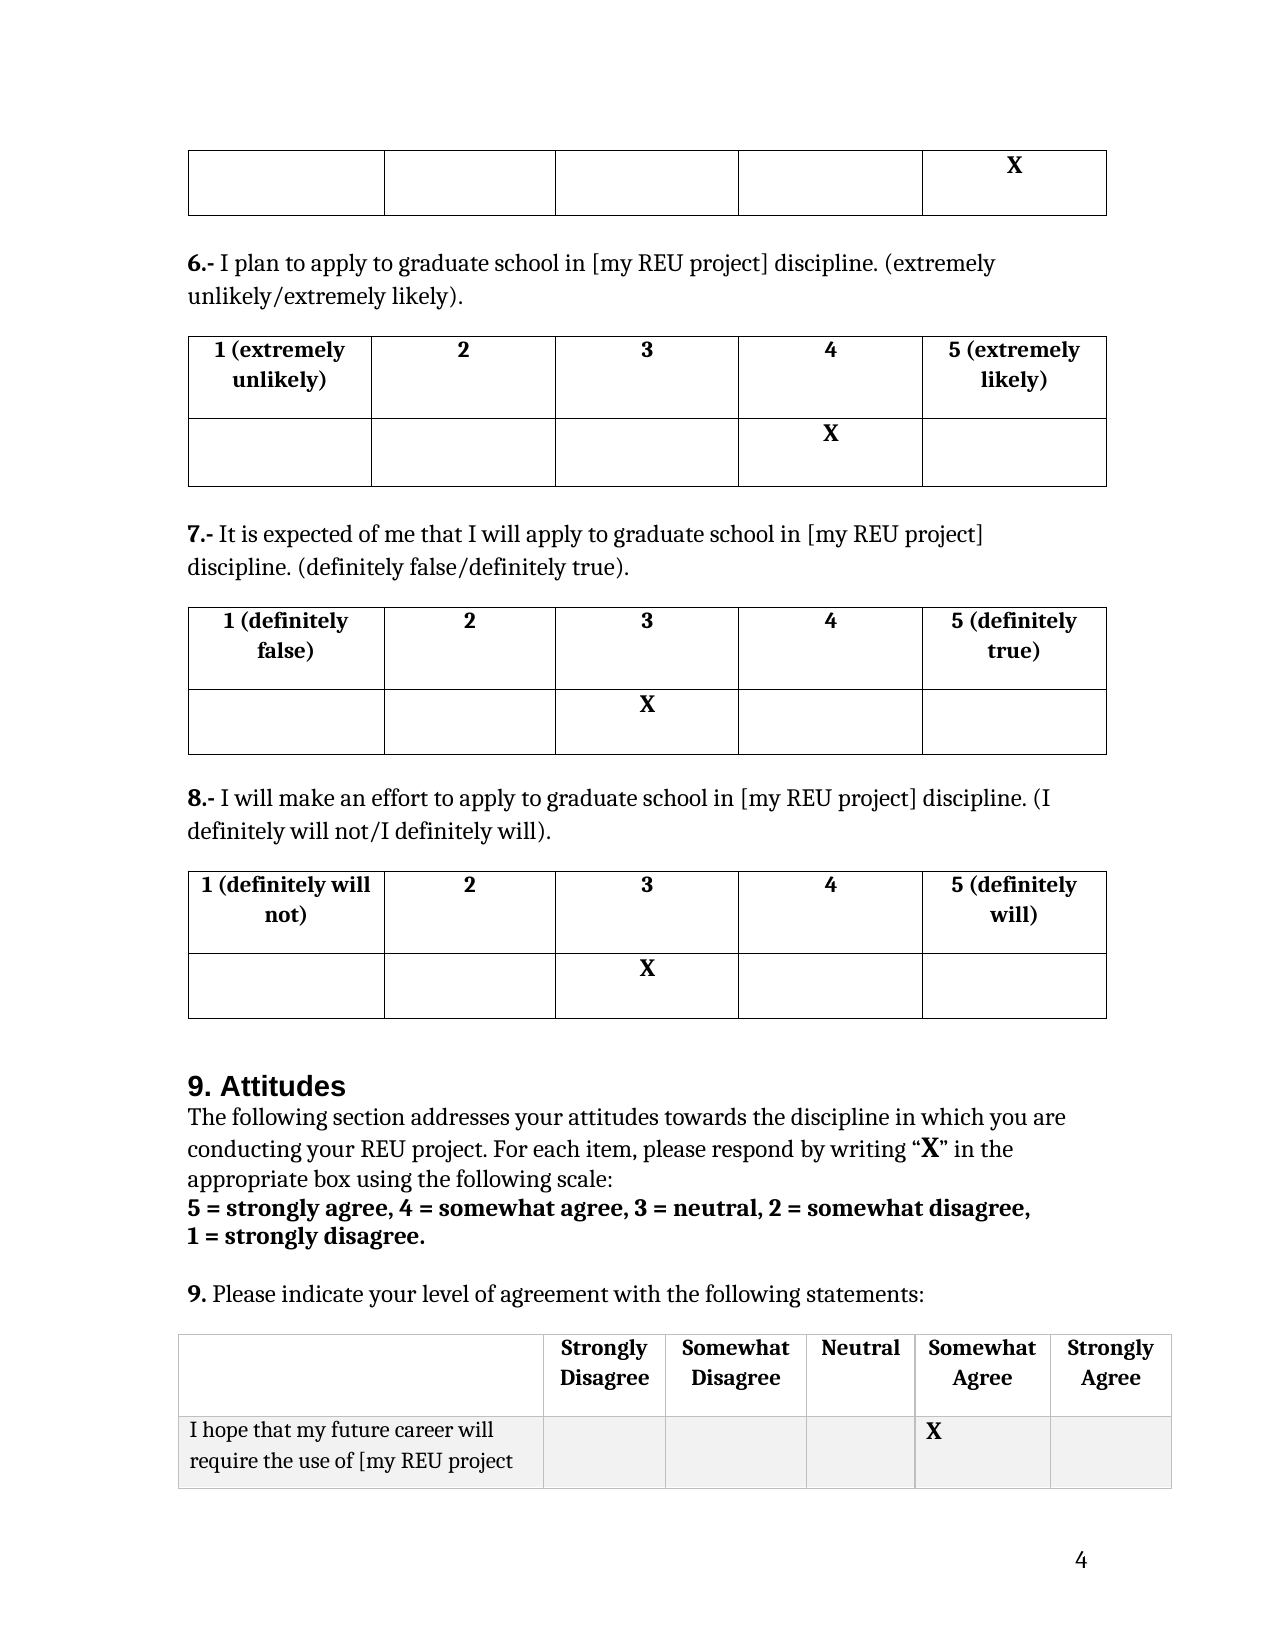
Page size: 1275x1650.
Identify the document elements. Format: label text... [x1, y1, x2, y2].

table_cell [1051, 1417, 1171, 1487]
text 7.- It is expected of me that I will apply to graduate school in [my REU project] discipline. (definitely false/definitely true). [187, 487, 1087, 581]
table_header Somewhat Agree [916, 1335, 1050, 1416]
subtitle 9. Attitudes [187, 1069, 1087, 1102]
table_cell [556, 151, 738, 214]
table_header Strongly Disagree [544, 1335, 665, 1416]
table_cell [544, 1417, 665, 1487]
table_header Neutral [807, 1335, 914, 1416]
table_header 4 [739, 337, 922, 418]
text 5 = strongly agree, 4 = somewhat agree, 3 = neutral, 2 = somewhat disagree, 1 = strongly disagree. [187, 1193, 1087, 1251]
table_header 1 (extremely unlikely) [189, 337, 371, 418]
table_header 4 [739, 872, 922, 953]
table_header 5 (extremely likely) [923, 337, 1106, 418]
table_cell [739, 690, 922, 754]
table_cell [385, 954, 555, 1018]
table_cell [807, 1417, 914, 1487]
table_header 5 (definitely true) [923, 608, 1106, 689]
table_cell X [556, 690, 738, 754]
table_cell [179, 1417, 543, 1487]
table_cell X [923, 151, 1106, 214]
table_header 1 (definitely false) [189, 608, 384, 689]
table_cell [923, 690, 1106, 754]
table_cell [923, 954, 1106, 1018]
table_cell [189, 419, 371, 486]
table_cell [189, 954, 384, 1018]
table_cell [923, 419, 1106, 486]
table_cell [189, 151, 384, 214]
table_cell [385, 151, 555, 214]
text 9. Please indicate your level of agreement with the following statements: [187, 1280, 1087, 1308]
table_header 5 (definitely will) [923, 872, 1106, 953]
table_header Somewhat Disagree [666, 1335, 806, 1416]
table_header 2 [372, 337, 555, 418]
table_cell X [916, 1417, 1050, 1487]
text The following section addresses your attitudes towards the discipline in which you are conducting your REU project. For each item, please respond by writing “X” in the appropriate box using the following scale: [187, 1102, 1087, 1193]
table_header 1 (definitely will not) [189, 872, 384, 953]
table_header 3 [556, 608, 738, 689]
table_cell [189, 690, 384, 754]
table_cell [372, 419, 555, 486]
table_cell [739, 151, 922, 214]
table_header 3 [556, 337, 738, 418]
table_header 2 [385, 608, 555, 689]
table_header 2 [385, 872, 555, 953]
table_cell [556, 419, 738, 486]
table_cell X [739, 419, 922, 486]
text 6.- I plan to apply to graduate school in [my REU project] discipline. (extremely unlikely/extremely likely). [187, 216, 1087, 310]
table_header 3 [556, 872, 738, 953]
text 8.- I will make an effort to apply to graduate school in [my REU project] discipline. (I definitely will not/I definitely will). [187, 784, 1087, 845]
table_header Strongly Agree [1051, 1335, 1171, 1416]
table_cell X [556, 954, 738, 1018]
table_header [179, 1335, 543, 1416]
table_cell [739, 954, 922, 1018]
table_cell [666, 1417, 806, 1487]
table_header 4 [739, 608, 922, 689]
table_cell [385, 690, 555, 754]
